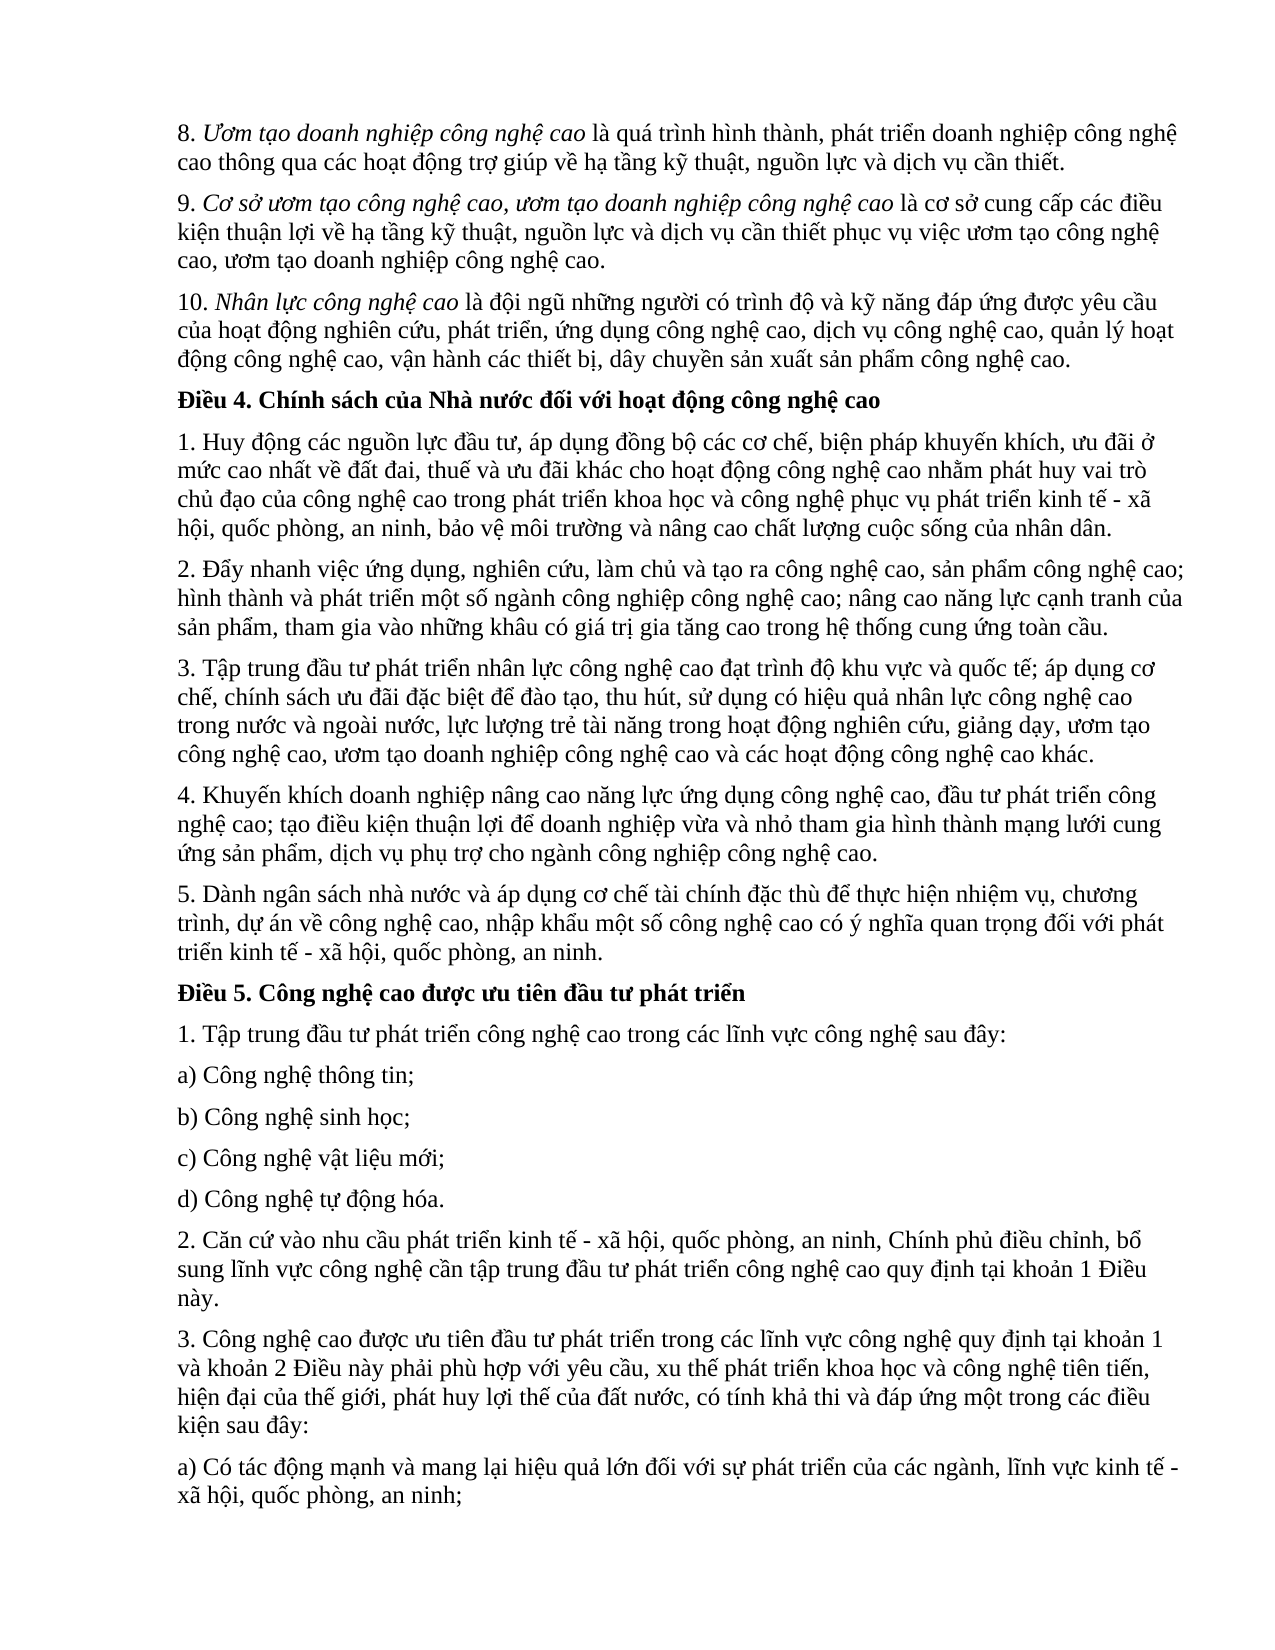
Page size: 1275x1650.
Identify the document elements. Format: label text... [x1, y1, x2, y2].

text 5. Dành ngân sách nhà nước và áp dụng cơ chế tài chính đặc thù để thực hiện nhiệm vụ, chương trình, dự án về công nghệ cao, nhập khẩu một số công nghệ cao có ý nghĩa quan trọng đối với phát triển kinh tế - xã hội, quốc phòng, an ninh. [177, 879, 1186, 966]
text 9. Cơ sở ươm tạo công nghệ cao, ươm tạo doanh nghiệp công nghệ cao là cơ sở cung cấp các điều kiện thuận lợi về hạ tầng kỹ thuật, nguồn lực và dịch vụ cần thiết phục vụ việc ươm tạo công nghệ cao, ươm tạo doanh nghiệp công nghệ cao. [177, 188, 1186, 274]
text 3. Tập trung đầu tư phát triển nhân lực công nghệ cao đạt trình độ khu vực và quốc tế; áp dụng cơ chế, chính sách ưu đãi đặc biệt để đào tạo, thu hút, sử dụng có hiệu quả nhân lực công nghệ cao trong nước và ngoài nước, lực lượng trẻ tài năng trong hoạt động nghiên cứu, giảng dạy, ươm tạo công nghệ cao, ươm tạo doanh nghiệp công nghệ cao và các hoạt động công nghệ cao khác. [177, 653, 1186, 768]
text 1. Tập trung đầu tư phát triển công nghệ cao trong các lĩnh vực công nghệ sau đây: [177, 1019, 1186, 1048]
text 1. Huy động các nguồn lực đầu tư, áp dụng đồng bộ các cơ chế, biện pháp khuyến khích, ưu đãi ở mức cao nhất về đất đai, thuế và ưu đãi khác cho hoạt động công nghệ cao nhằm phát huy vai trò chủ đạo của công nghệ cao trong phát triển khoa học và công nghệ phục vụ phát triển kinh tế - xã hội, quốc phòng, an ninh, bảo vệ môi trường và nâng cao chất lượng cuộc sống của nhân dân. [177, 427, 1186, 542]
text Điều 5. Công nghệ cao được ưu tiên đầu tư phát triển [177, 978, 1186, 1007]
text a) Có tác động mạnh và mang lại hiệu quả lớn đối với sự phát triển của các ngành, lĩnh vực kinh tế - xã hội, quốc phòng, an ninh; [177, 1452, 1186, 1509]
text 2. Căn cứ vào nhu cầu phát triển kinh tế - xã hội, quốc phòng, an ninh, Chính phủ điều chỉnh, bổ sung lĩnh vực công nghệ cần tập trung đầu tư phát triển công nghệ cao quy định tại khoản 1 Điều này. [177, 1226, 1186, 1312]
text 4. Khuyến khích doanh nghiệp nâng cao năng lực ứng dụng công nghệ cao, đầu tư phát triển công nghệ cao; tạo điều kiện thuận lợi để doanh nghiệp vừa và nhỏ tham gia hình thành mạng lưới cung ứng sản phẩm, dịch vụ phụ trợ cho ngành công nghiệp công nghệ cao. [177, 781, 1186, 867]
text c) Công nghệ vật liệu mới; [177, 1143, 1186, 1172]
text d) Công nghệ tự động hóa. [177, 1184, 1186, 1213]
text b) Công nghệ sinh học; [177, 1102, 1186, 1131]
text 10. Nhân lực công nghệ cao là đội ngũ những người có trình độ và kỹ năng đáp ứng được yêu cầu của hoạt động nghiên cứu, phát triển, ứng dụng công nghệ cao, dịch vụ công nghệ cao, quản lý hoạt động công nghệ cao, vận hành các thiết bị, dây chuyền sản xuất sản phẩm công nghệ cao. [177, 287, 1186, 373]
text Điều 4. Chính sách của Nhà nước đối với hoạt động công nghệ cao [177, 386, 1186, 414]
text 3. Công nghệ cao được ưu tiên đầu tư phát triển trong các lĩnh vực công nghệ quy định tại khoản 1 và khoản 2 Điều này phải phù hợp với yêu cầu, xu thế phát triển khoa học và công nghệ tiên tiến, hiện đại của thế giới, phát huy lợi thế của đất nước, có tính khả thi và đáp ứng một trong các điều kiện sau đây: [177, 1324, 1186, 1439]
text a) Công nghệ thông tin; [177, 1061, 1186, 1089]
text 8. Ươm tạo doanh nghiệp công nghệ cao là quá trình hình thành, phát triển doanh nghiệp công nghệ cao thông qua các hoạt động trợ giúp về hạ tầng kỹ thuật, nguồn lực và dịch vụ cần thiết. [177, 118, 1186, 176]
text 2. Đẩy nhanh việc ứng dụng, nghiên cứu, làm chủ và tạo ra công nghệ cao, sản phẩm công nghệ cao; hình thành và phát triển một số ngành công nghiệp công nghệ cao; nâng cao năng lực cạnh tranh của sản phẩm, tham gia vào những khâu có giá trị gia tăng cao trong hệ thống cung ứng toàn cầu. [177, 554, 1186, 641]
